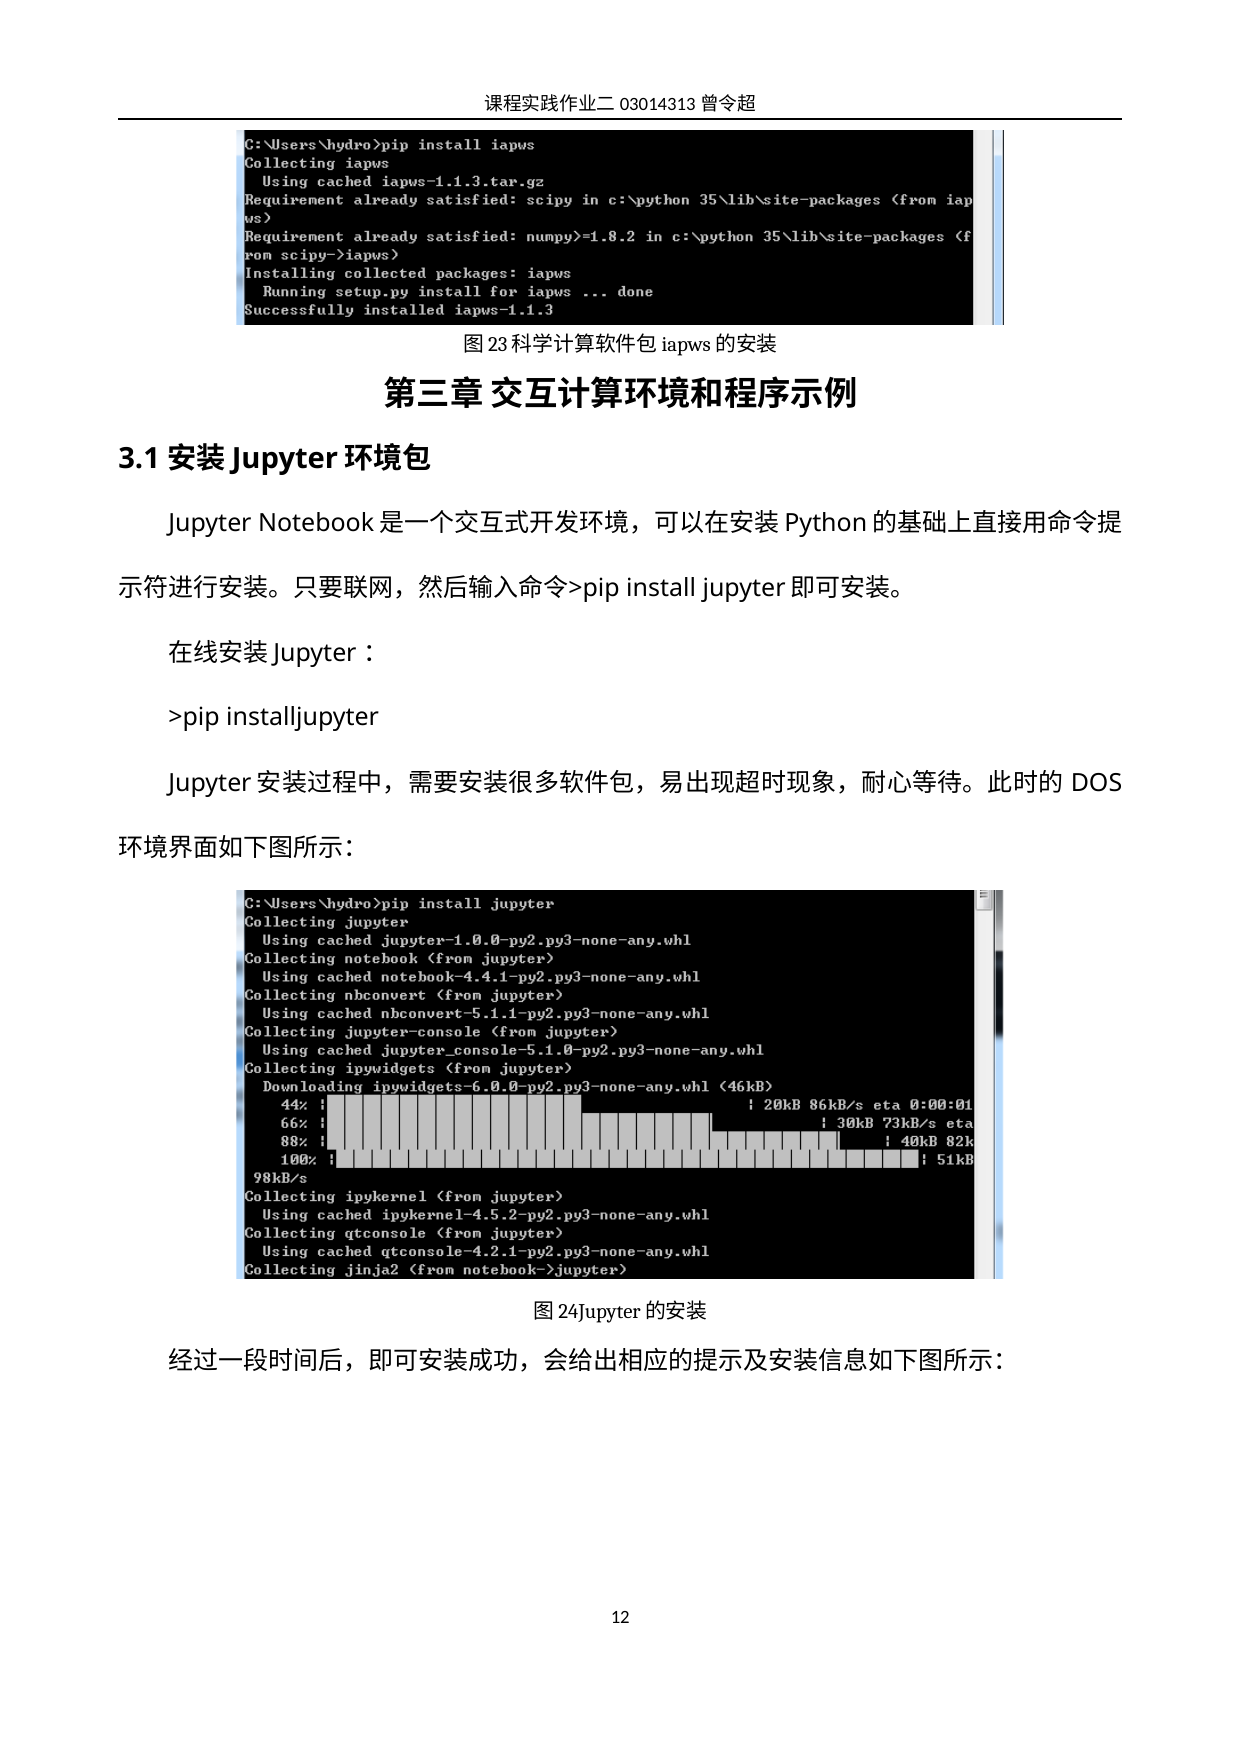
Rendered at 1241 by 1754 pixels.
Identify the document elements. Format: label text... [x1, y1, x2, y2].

text 3.1 安装Jupyter环境包 [118, 423, 1122, 488]
text 第三章 交互计算环境和程序示例 [118, 358, 1122, 423]
text 图24Jupyter的安装 [118, 1293, 1122, 1326]
text 经过一段时间后，即可安装成功，会给出相应的提示及安装信息如下图所示： [118, 1326, 1122, 1391]
text Jupyter安装过程中，需要安装很多软件包，易出现超时现象，耐心等待。此时的DOS环境界面如下图所示： [118, 748, 1122, 878]
text >pip installjupyter [118, 683, 1122, 748]
text 图23科学计算软件包iapws的安装 [118, 326, 1122, 358]
text 在线安装Jupyter ： [118, 618, 1122, 683]
text Jupyter Notebook是一个交互式开发环境，可以在安装Python的基础上直接用命令提示符进行安装。只要联网，然后输入命令>pip install jupyter即可安装。 [118, 488, 1122, 618]
picture [236, 890, 1004, 1279]
picture [236, 130, 1004, 325]
